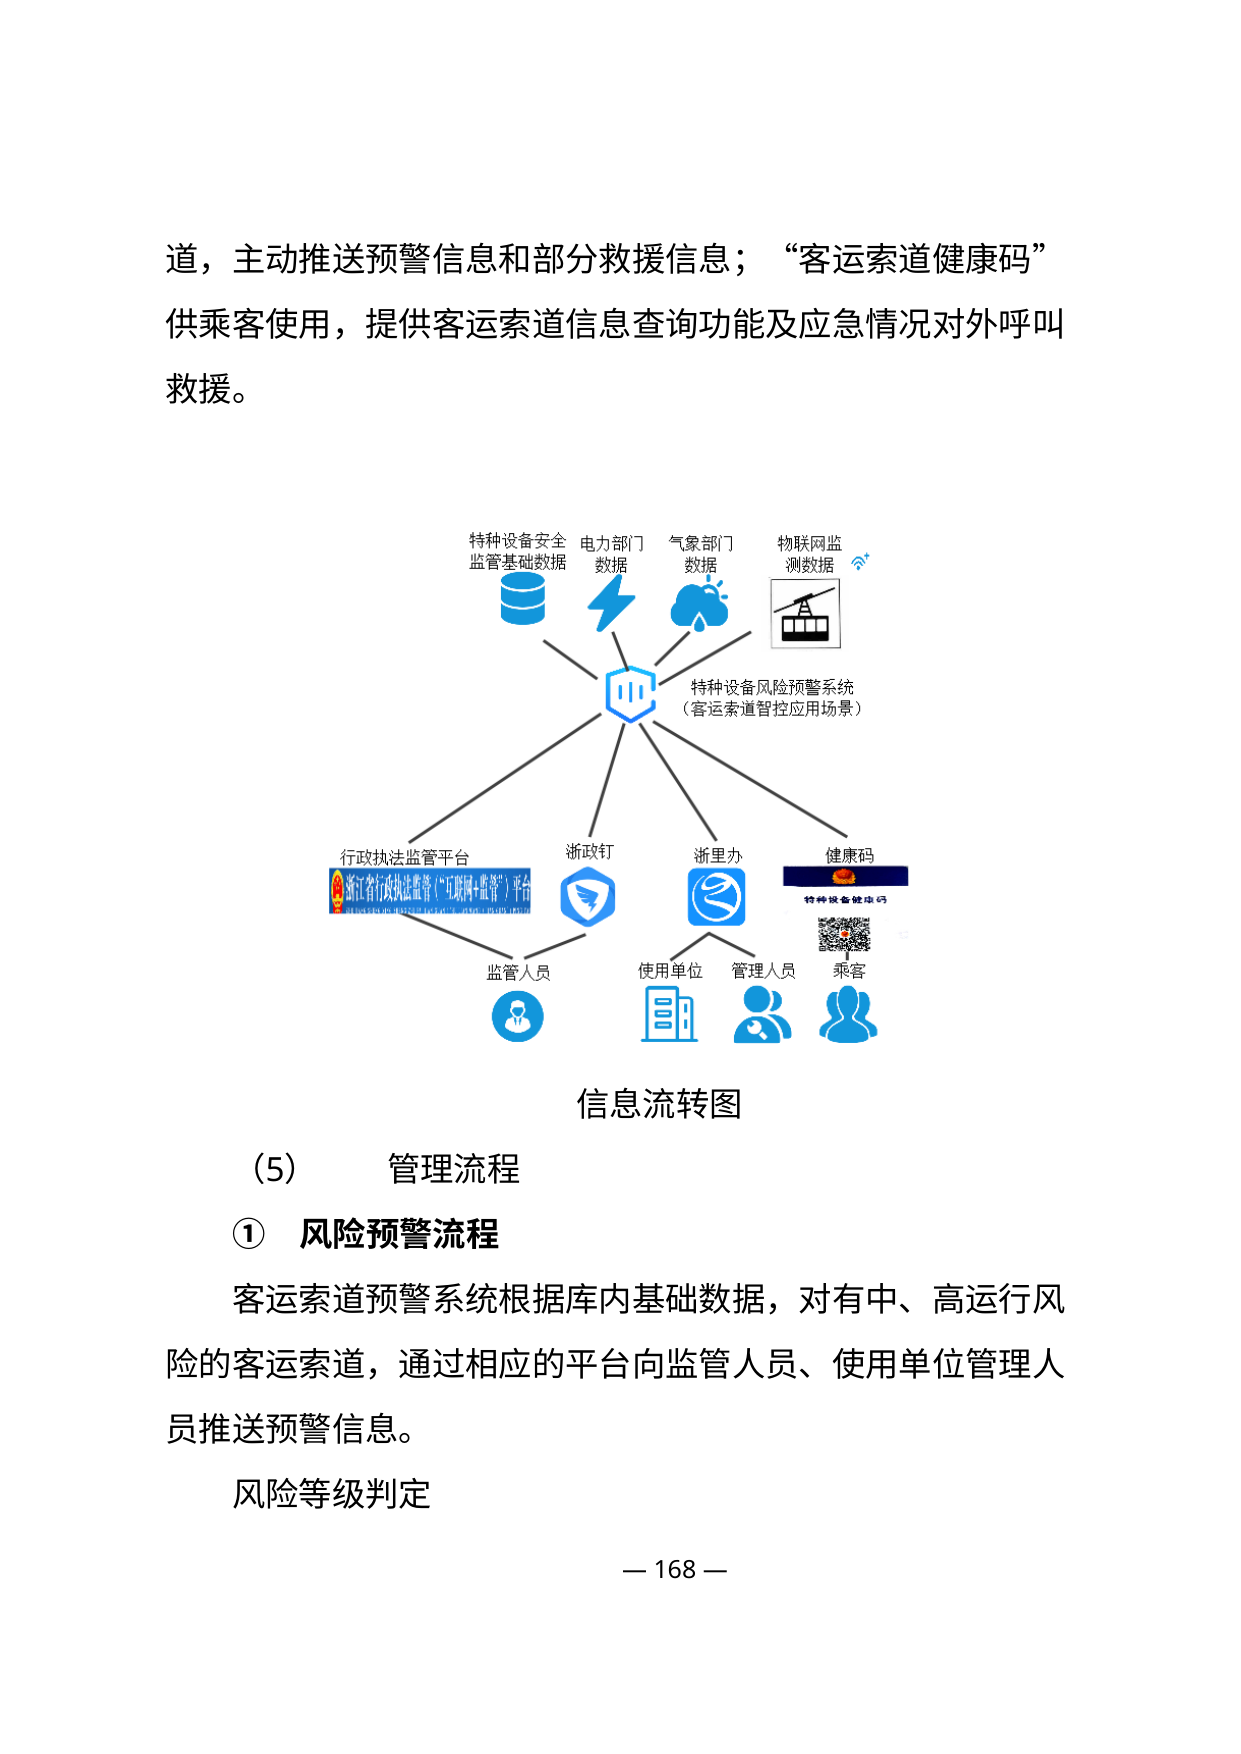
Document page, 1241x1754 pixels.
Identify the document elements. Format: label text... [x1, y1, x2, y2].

picture [328, 527, 909, 1045]
subtitle 风险预警流程 [165, 1199, 1087, 1264]
subtitle 管理流程 [165, 1134, 1087, 1199]
text 客运索道预警系统根据库内基础数据，对有中、高运行风险的客运索道，通过相应的平台向监管人员、使用单位管理人员推送预警信息。 [165, 1264, 1087, 1459]
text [165, 224, 1087, 419]
text 风险等级判定 [165, 1459, 1087, 1524]
